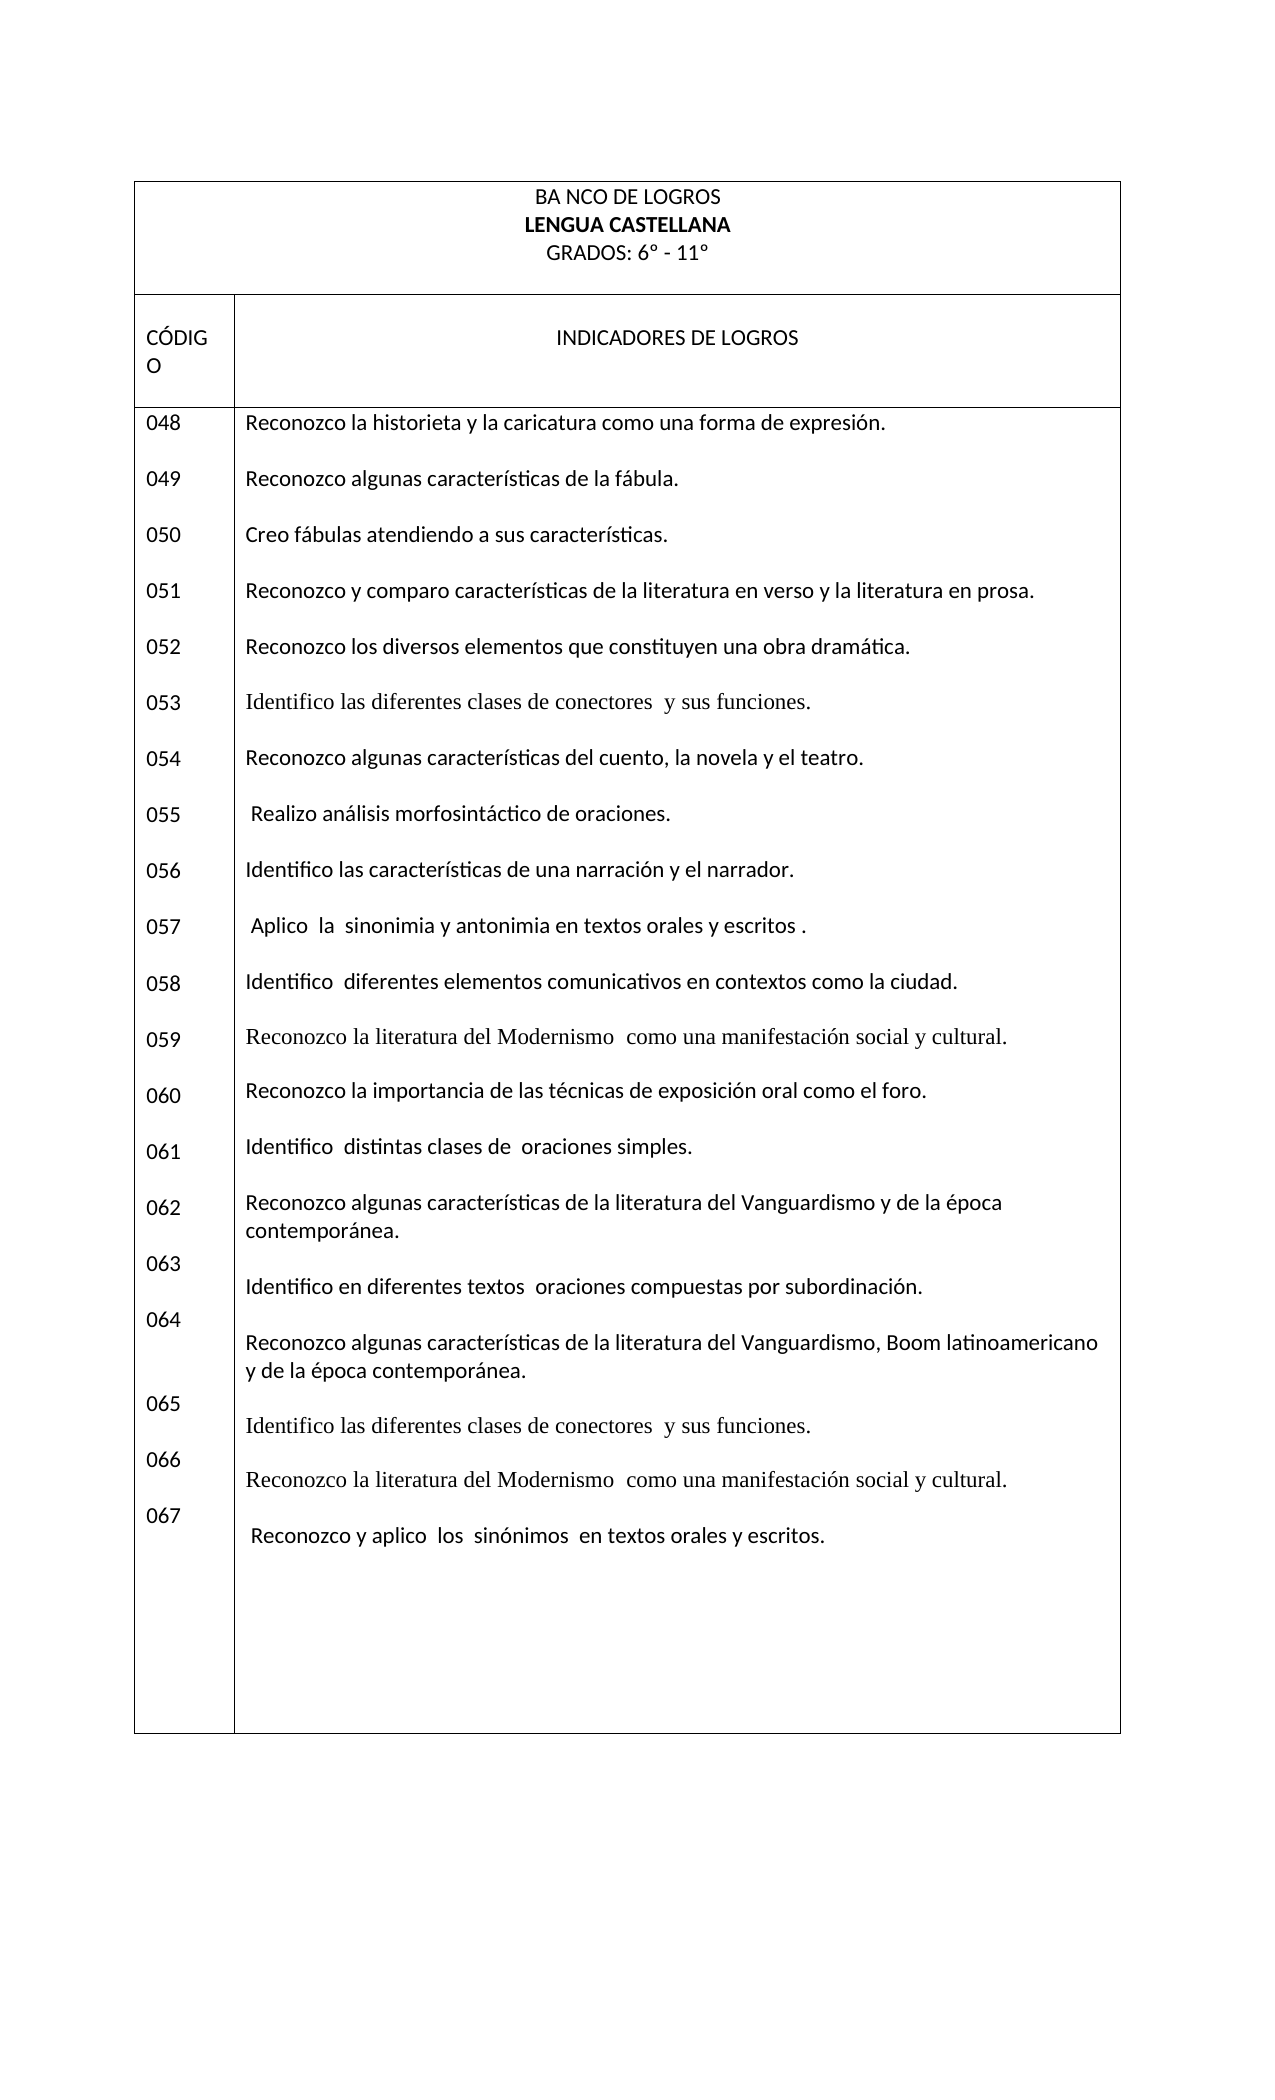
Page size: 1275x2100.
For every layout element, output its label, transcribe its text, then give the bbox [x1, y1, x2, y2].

table_cell INDICADORES DE LOGROS [235, 295, 1120, 407]
table_cell 048 049 050 051 052 053 054 055 056 057 058 059 060 061 062 063 064 065 066 067 [135, 408, 234, 1733]
table_header BA NCO DE LOGROS LENGUA CASTELLANA GRADOS: 6º - 11º [135, 182, 1120, 294]
table_cell Reconozco la historieta y la caricatura como una forma de expresión. Reconozco algunas características de la fábula. Creo fábulas atendiendo a sus características. Reconozco y comparo características de la literatura en verso y la literatura en prosa. Reconozco los diversos elementos que constituyen una obra dramática. Identifico las diferentes clases de conectores y sus funciones. Reconozco algunas características del cuento, la novela y el teatro. Realizo análisis morfosintáctico de oraciones. Identifico las características de una narración y el narrador. Aplico la sinonimia y antonimia en textos orales y escritos . Identifico diferentes elementos comunicativos en contextos como la ciudad. Reconozco la literatura del Modernismo como una manifestación social y cultural. Reconozco la importancia de las técnicas de exposición oral como el foro. Identifico distintas clases de oraciones simples. Reconozco algunas características de la literatura del Vanguardismo y de la época contemporánea. Identifico en diferentes textos oraciones compuestas por subordinación. Reconozco algunas características de la literatura del Vanguardismo, Boom latinoamericano y de la época contemporánea. Identifico las diferentes clases de conectores y sus funciones. Reconozco la literatura del Modernismo como una manifestación social y cultural. Reconozco y aplico los sinónimos en textos orales y escritos. [235, 408, 1120, 1733]
table_cell CÓDIGO [135, 295, 234, 407]
